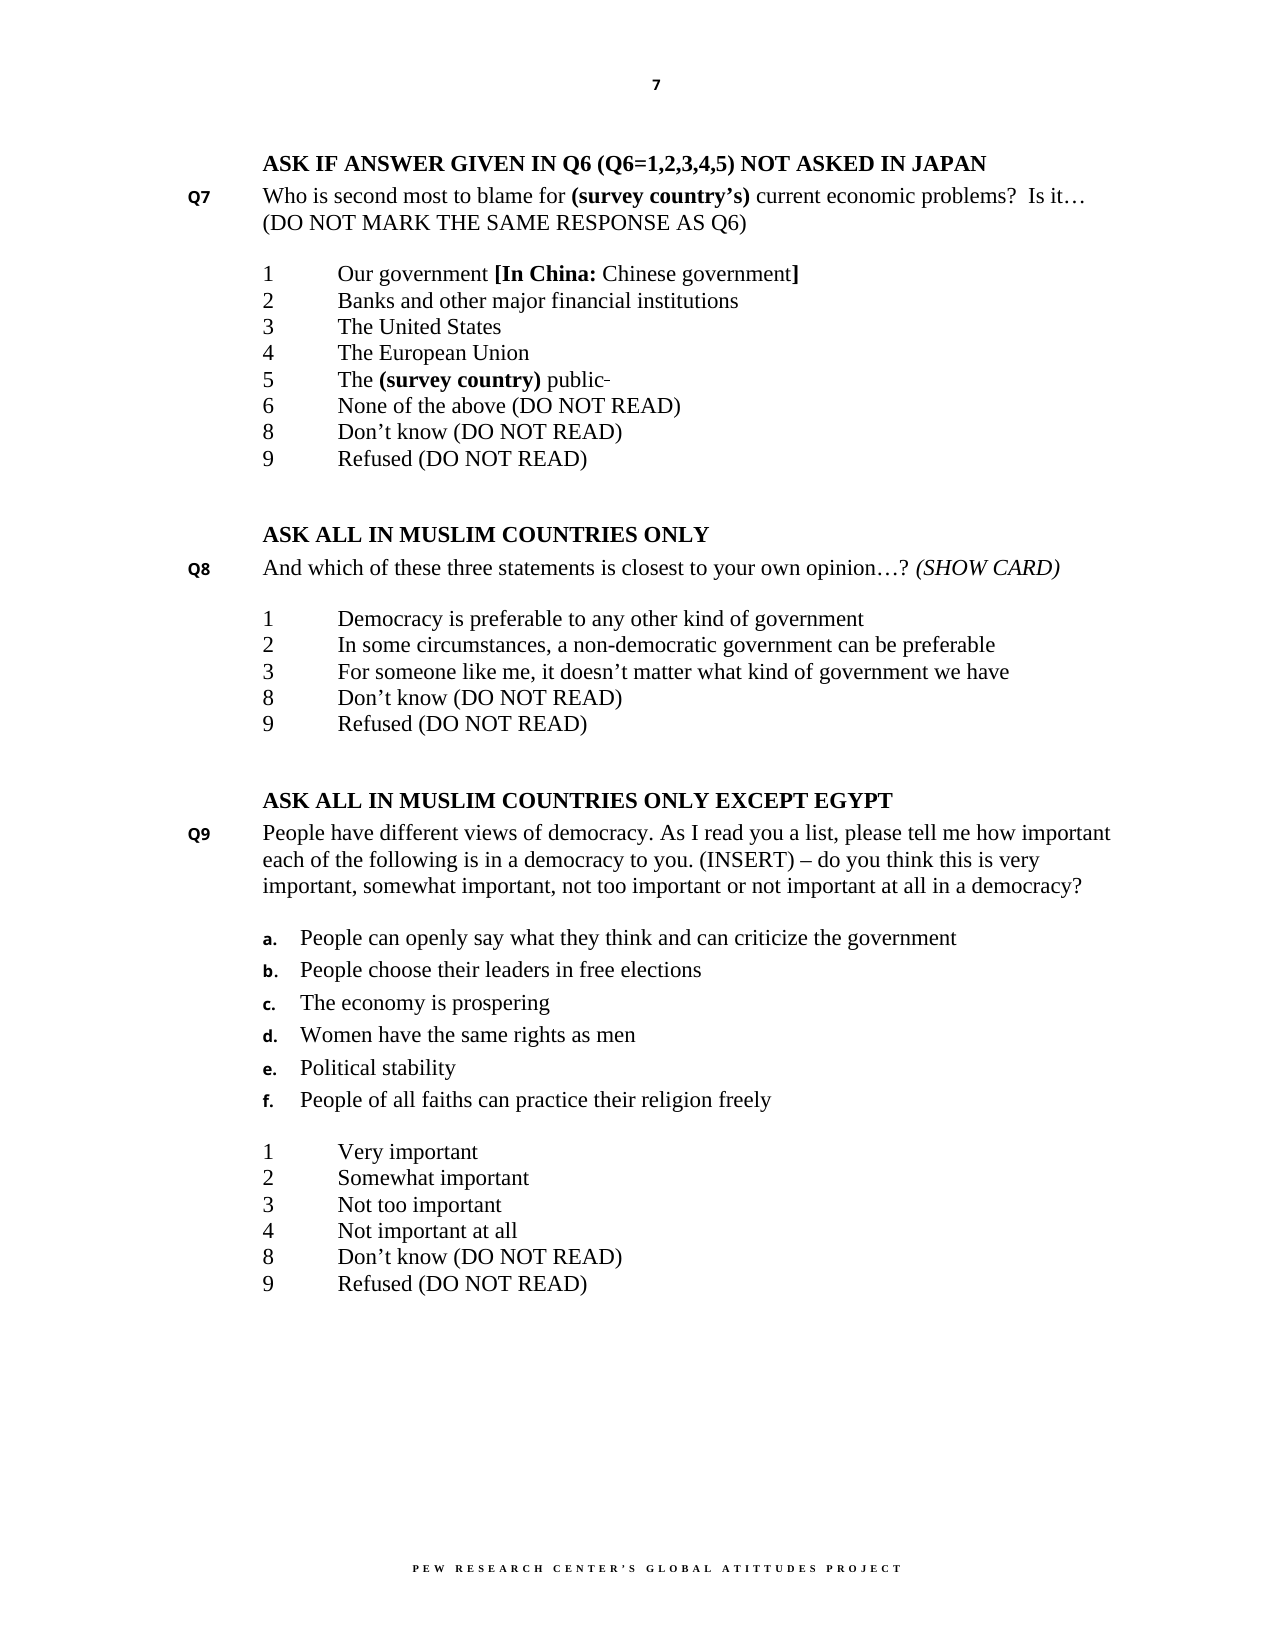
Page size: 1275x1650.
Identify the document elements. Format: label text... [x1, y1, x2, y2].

text 1 Very important [262, 1138, 1125, 1164]
text Q9 People have different views of democracy. As I read you a list, please tell me how important each of the following is in a democracy to you. (INSERT) – do you think this is very important, somewhat important, not too important or not important at all in a democracy? [187, 819, 1125, 898]
text 9 Refused (DO NOT READ) [262, 711, 1125, 737]
text Q7 Who is second most to blame for (survey country’s) current economic problems? Is it… (DO NOT MARK THE SAME RESPONSE AS Q6) [187, 183, 1125, 235]
text 2 In some circumstances, a non-democratic government can be preferable [262, 631, 1125, 658]
text 3 The United States [262, 313, 1125, 339]
text 4 The European Union [262, 339, 1125, 366]
text 3 Not too important [262, 1191, 1125, 1217]
list a. People can openly say what they think and can criticize the government [262, 923, 1125, 950]
text 1 Democracy is preferable to any other kind of government [262, 605, 1125, 631]
list c. The economy is prospering [262, 989, 1125, 1015]
list e. Political stability [262, 1054, 1125, 1080]
text 4 Not important at all [262, 1217, 1125, 1243]
text ASK IF ANSWER GIVEN IN Q6 (Q6=1,2,3,4,5) NOT ASKED IN JAPAN [262, 150, 1125, 176]
text 6 None of the above (DO NOT READ) [262, 392, 1125, 418]
text 8 Don’t know (DO NOT READ) [262, 684, 1125, 711]
list f. People of all faiths can practice their religion freely [262, 1087, 1125, 1113]
text 1 Our government [In China: Chinese government] [262, 260, 1125, 287]
text 3 For someone like me, it doesn’t matter what kind of government we have [262, 658, 1125, 684]
text ASK ALL IN MUSLIM COUNTRIES ONLY [262, 521, 1125, 547]
text 2 Banks and other major financial institutions [262, 287, 1125, 313]
text 9 Refused (DO NOT READ) [262, 1270, 1125, 1296]
text 8 Don’t know (DO NOT READ) [262, 418, 1125, 445]
text ASK ALL IN MUSLIM COUNTRIES ONLY EXCEPT EGYPT [262, 787, 1125, 813]
list d. Women have the same rights as men [262, 1021, 1125, 1048]
text Q8 And which of these three statements is closest to your own opinion…? (SHOW CARD) [187, 554, 1125, 580]
text 9 Refused (DO NOT READ) [262, 445, 1125, 471]
text 5 The (survey country) public [262, 366, 1125, 392]
text 2 Somewhat important [262, 1164, 1125, 1191]
text 8 Don’t know (DO NOT READ) [262, 1243, 1125, 1270]
list b. People choose their leaders in free elections [262, 956, 1125, 982]
